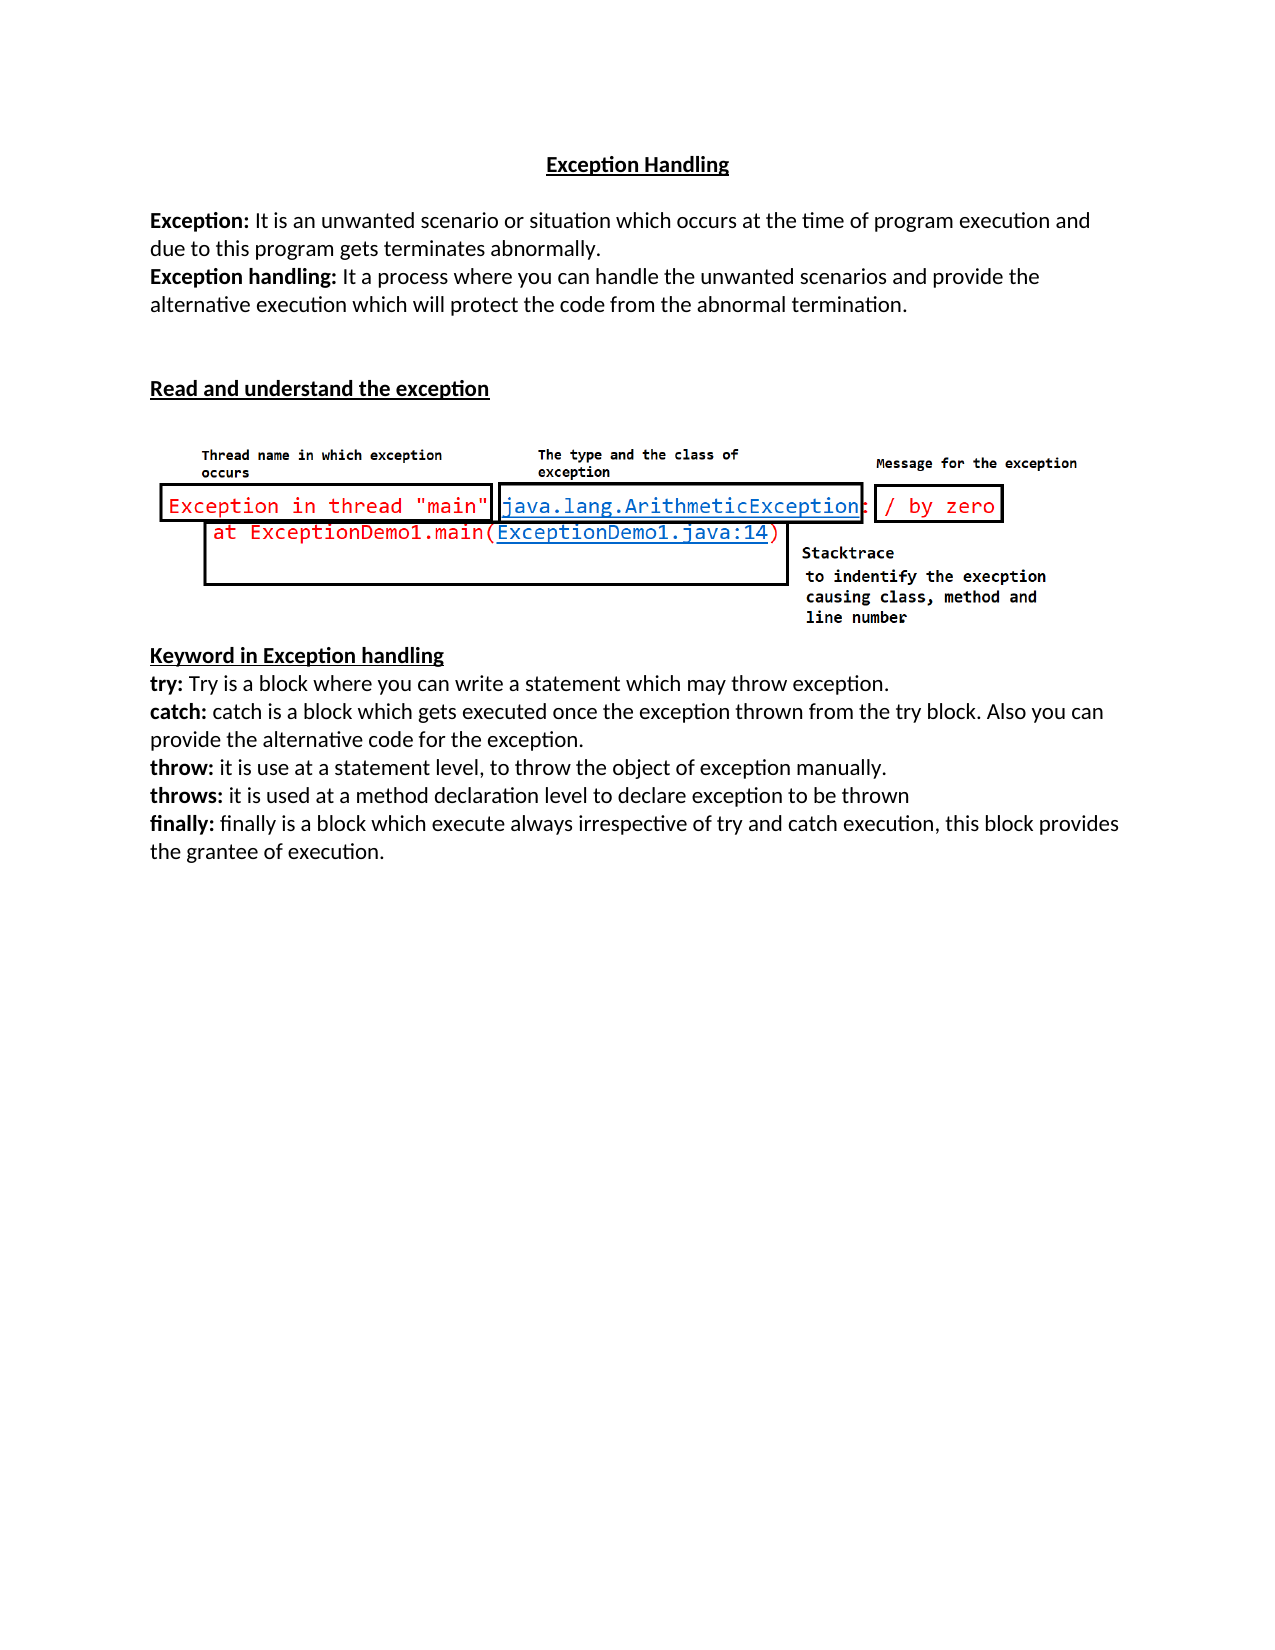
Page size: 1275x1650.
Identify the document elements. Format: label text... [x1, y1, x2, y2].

picture [150, 430, 1125, 641]
text throw: it is use at a statement level, to throw the object of exception manually. [150, 753, 1125, 781]
text try: Try is a block where you can write a statement which may throw exception. [150, 669, 1125, 697]
text throws: it is used at a method declaration level to declare exception to be thrown [150, 781, 1125, 809]
text Exception Handling [150, 150, 1125, 178]
text catch: catch is a block which gets executed once the exception thrown from the try block. Also you can provide the alternative code for the exception. [150, 697, 1125, 753]
text Exception handling: It a process where you can handle the unwanted scenarios and provide the alternative execution which will protect the code from the abnormal termination. [150, 262, 1125, 318]
text Keyword in Exception handling [150, 641, 1125, 669]
text finally: finally is a block which execute always irrespective of try and catch execution, this block provides the grantee of execution. [150, 809, 1125, 865]
text Exception: It is an unwanted scenario or situation which occurs at the time of program execution and due to this program gets terminates abnormally. [150, 206, 1125, 262]
text Read and understand the exception [150, 374, 1125, 402]
